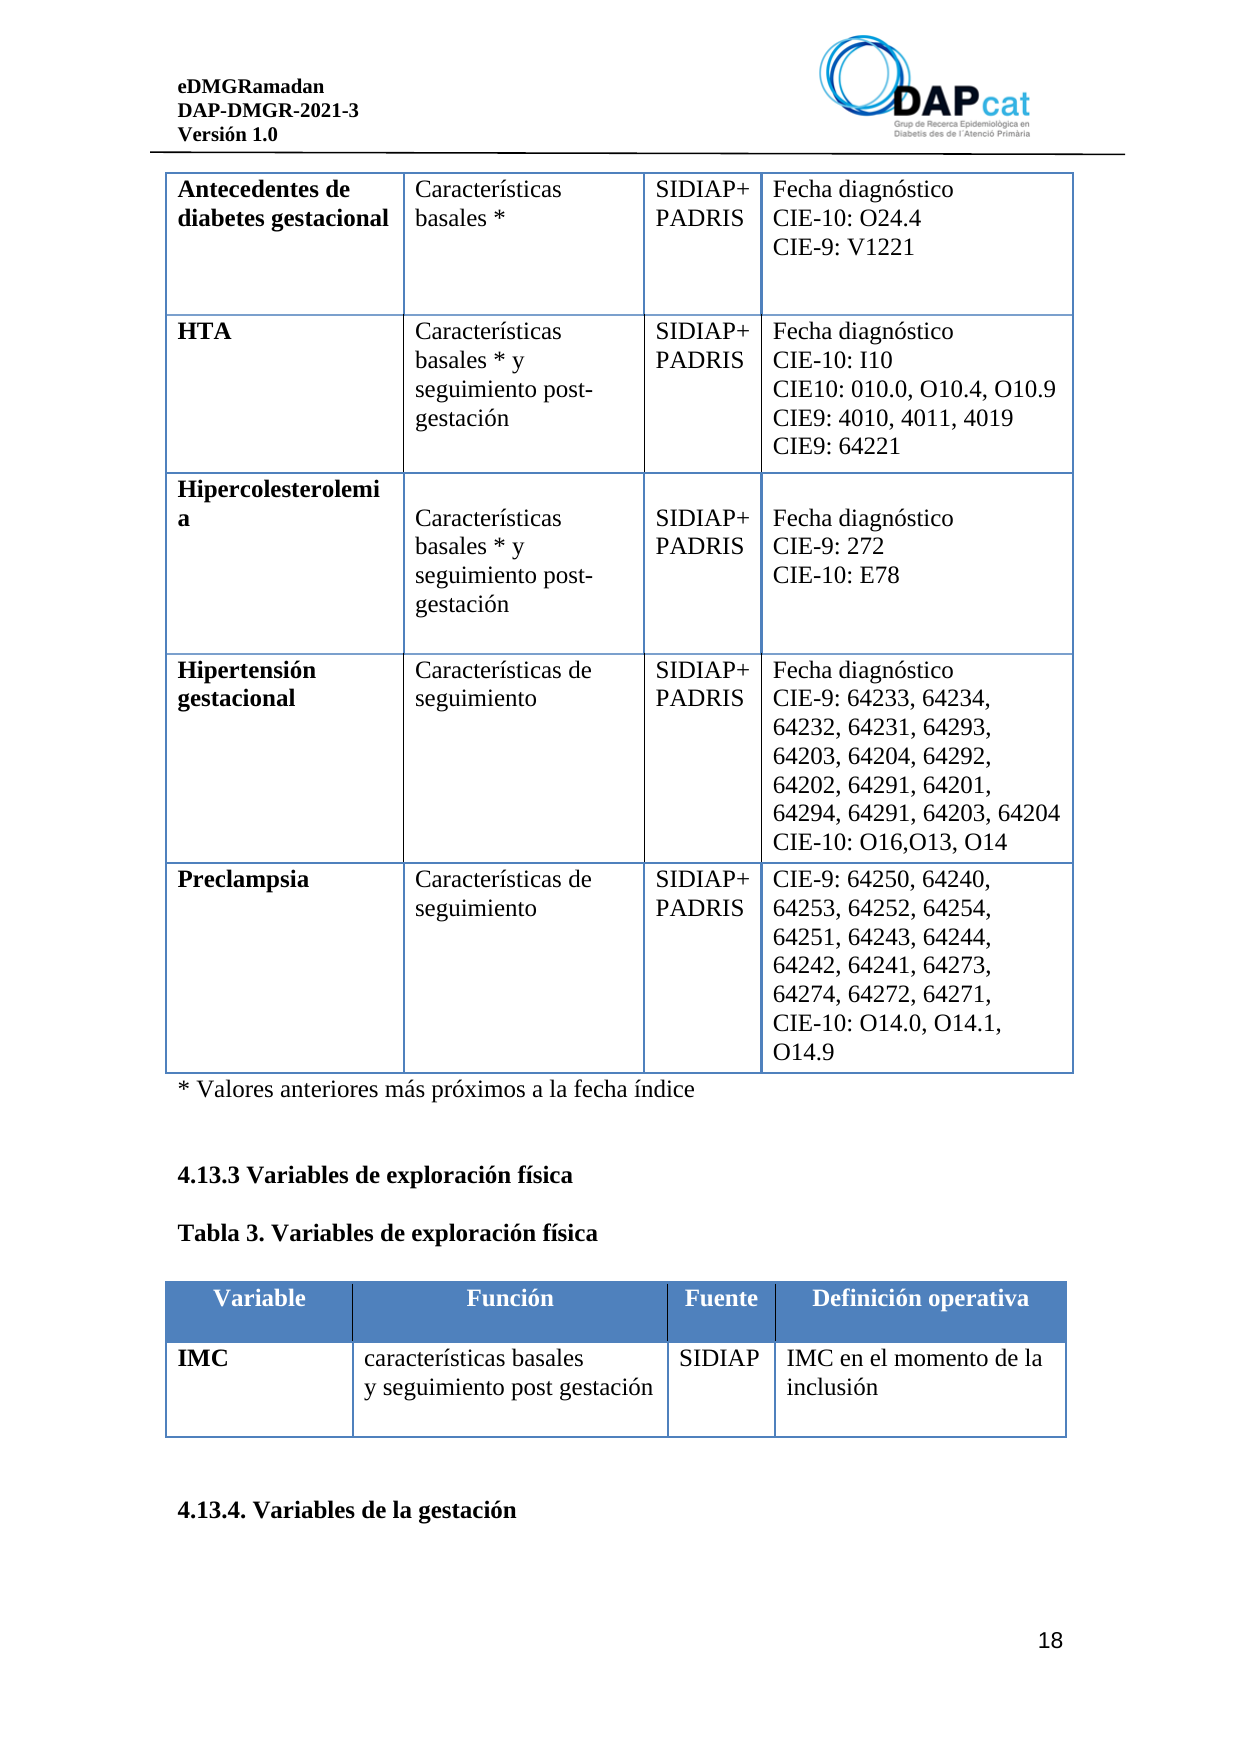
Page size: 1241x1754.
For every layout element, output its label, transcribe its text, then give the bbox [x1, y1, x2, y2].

table_cell HTA [167, 316, 403, 472]
table_cell SIDIAP [669, 1343, 774, 1436]
table_cell Fecha diagnóstico CIE-10: O24.4 CIE-9: V1221 [763, 174, 1072, 314]
table_cell IMC [167, 1343, 352, 1436]
table_header Función [353, 1284, 667, 1341]
table_cell Hipertensión gestacional [167, 655, 403, 862]
table_cell Antecedentes de diabetes gestacional [167, 174, 403, 314]
table_cell Fecha diagnóstico CIE-9: 64233, 64234, 64232, 64231, 64293, 64203, 64204, 64292, 64202, 64291, 64201, 64294, 64291, 64203, 64204 CIE-10: O16,O13, O14 [762, 655, 1072, 862]
table_cell Hipercolesterolemia [167, 474, 403, 653]
table_cell Características de seguimiento [404, 655, 644, 862]
text 4.13.4. Variables de la gestación [177, 1495, 1063, 1524]
table_cell IMC en el momento de la inclusión [776, 1343, 1065, 1436]
table_cell Fecha diagnóstico CIE-9: 272 CIE-10: E78 [763, 474, 1072, 653]
table_cell Características de seguimiento [405, 864, 643, 1072]
table_cell SIDIAP+ PADRIS [645, 474, 760, 653]
text Tabla 3. Variables de exploración física [177, 1218, 1063, 1246]
table_cell SIDIAP+ PADRIS [645, 864, 760, 1072]
table_cell SIDIAP+ PADRIS [645, 655, 761, 862]
table_cell Preclampsia [167, 864, 403, 1072]
text 4.13.3 Variables de exploración física [177, 1160, 1063, 1189]
picture [817, 34, 1037, 140]
table_cell Características basales * y seguimiento post- gestación [404, 316, 644, 472]
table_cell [405, 174, 643, 314]
table_header Variable [167, 1284, 352, 1341]
table_cell CIE-9: 64250, 64240, 64253, 64252, 64254, 64251, 64243, 64244, 64242, 64241, 64273, 64274, 64272, 64271, CIE-10: O14.0, O14.1, O14.9 [763, 864, 1072, 1072]
table_cell Fecha diagnóstico CIE-10: I10 CIE10: 010.0, O10.4, O10.9 CIE9: 4010, 4011, 4019 CIE9: 64221 [762, 316, 1072, 472]
table_cell SIDIAP+ PADRIS [645, 174, 760, 314]
table_cell SIDIAP+ PADRIS [645, 316, 761, 472]
table_header Definición operativa [776, 1284, 1065, 1341]
table_header Fuente [668, 1284, 775, 1341]
table_cell características basales y seguimiento post gestación [354, 1343, 667, 1436]
table_cell Características basales * y seguimiento post-gestación [405, 474, 643, 653]
text * Valores anteriores más próximos a la fecha índice [177, 1074, 1063, 1103]
